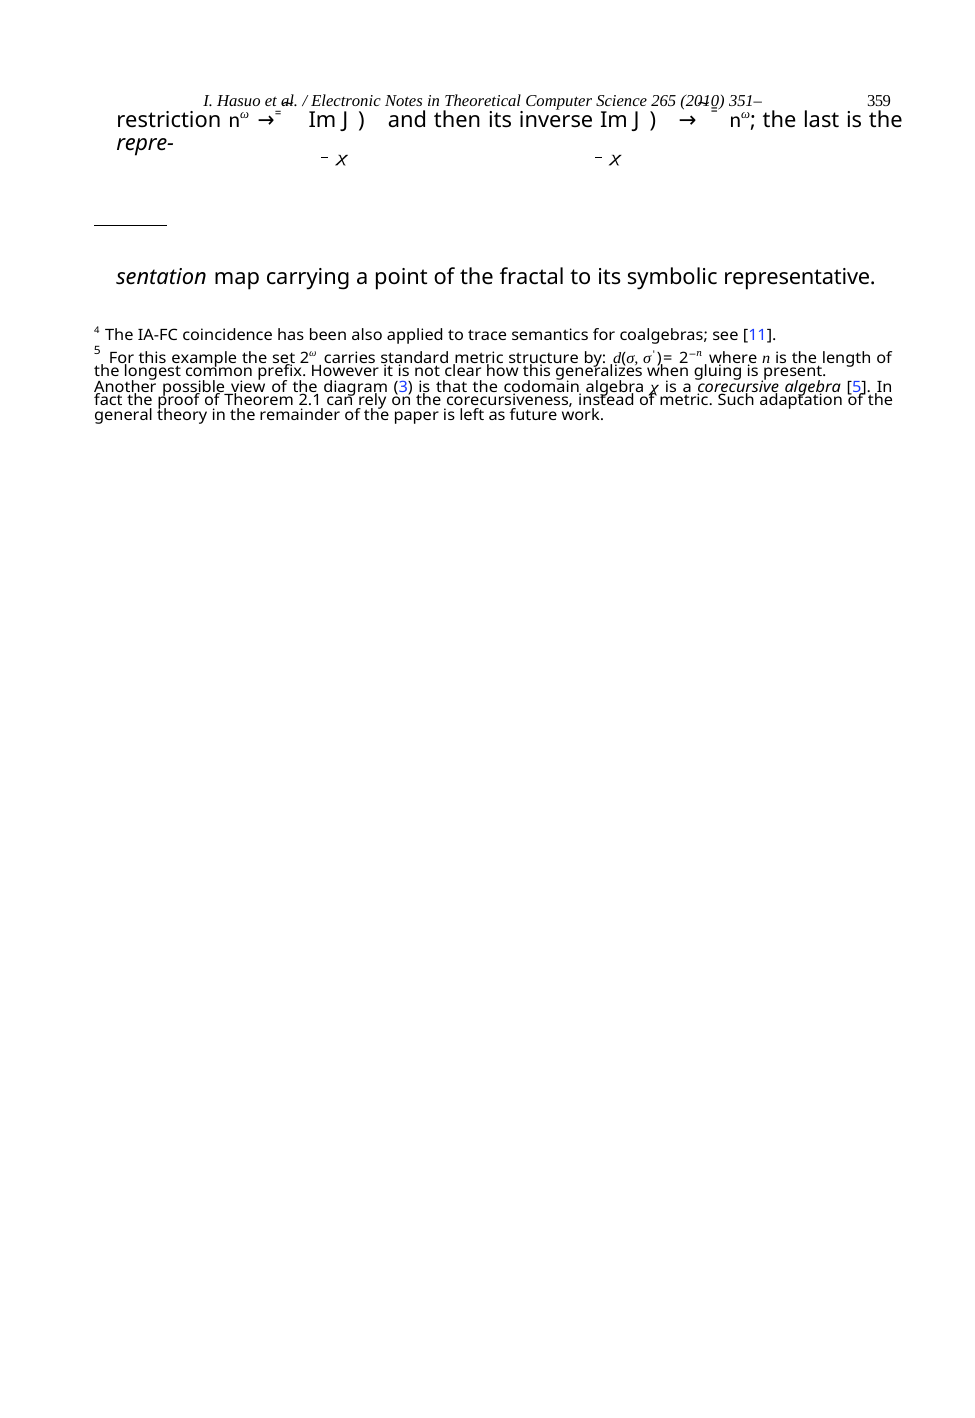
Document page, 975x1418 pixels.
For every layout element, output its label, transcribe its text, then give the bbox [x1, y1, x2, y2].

text 4 The IA-FC coincidence has been also applied to trace semantics for coalgebras; see [11]. [94, 323, 914, 345]
text restriction nω →=∼ Im J ) and then its inverse Im J ) →∼= nω; the last is the repre- [116, 108, 914, 155]
text 5 For this example the set 2ω carries standard metric structure by: d(σ, σ')= 2−n where n is the length of the longest common prefix. However it is not clear how this generalizes when gluing is present. [94, 349, 893, 381]
text sentation map carrying a point of the fractal to its symbolic representative. [116, 164, 914, 290]
text Another possible view of the diagram (3) is that the codomain algebra χ is a corecursive algebra [5]. In fact the proof of Theorem 2.1 can rely on the corecursiveness, instead of metric. Such adaptation of the general theory in the remainder of the paper is left as future work. [94, 381, 893, 424]
